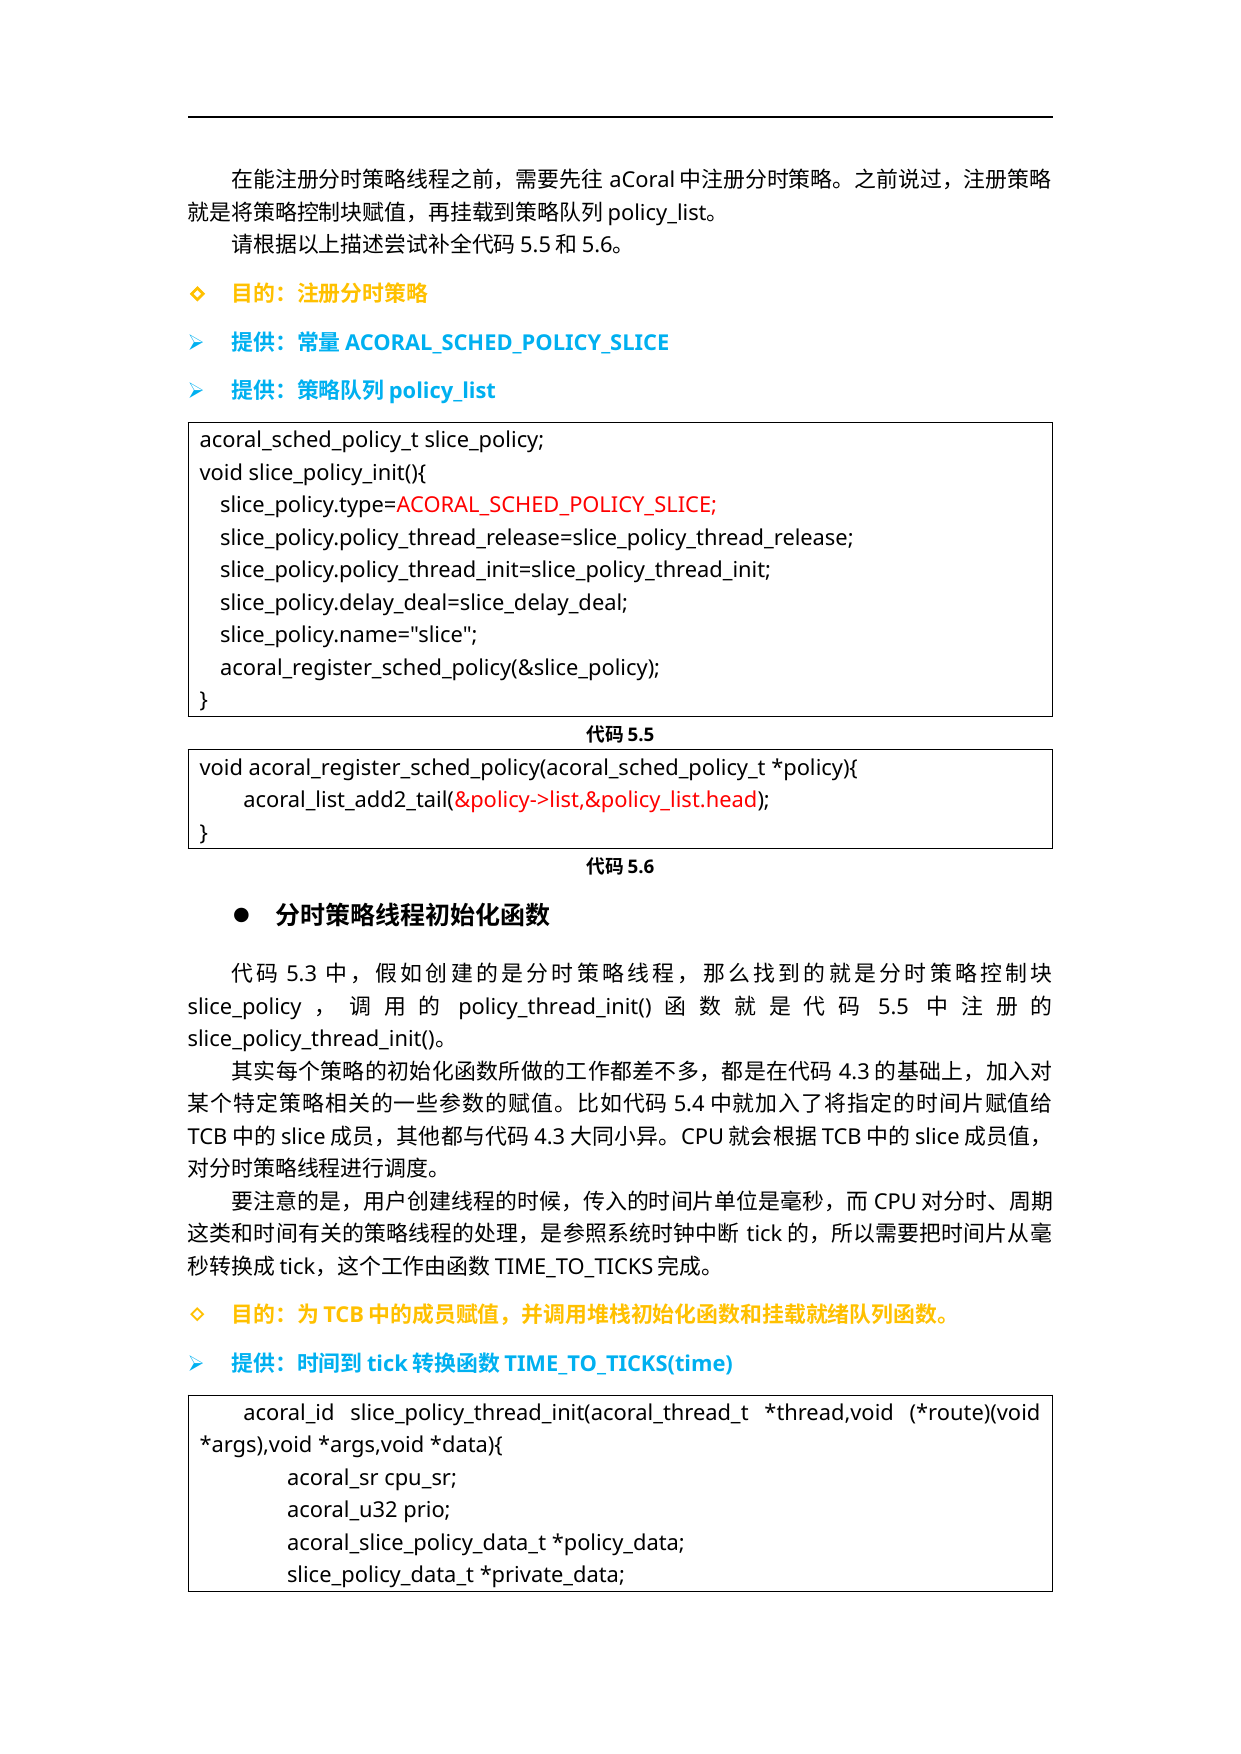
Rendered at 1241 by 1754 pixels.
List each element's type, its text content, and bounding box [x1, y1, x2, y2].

text 提供：时间到tick转换函数TIME_TO_TICKS(time) [187, 1346, 1053, 1378]
picture [189, 1356, 202, 1364]
table_header void acoral_register_sched_policy(acoral_sched_policy_t *policy){ acoral_list_add2_tail(&policy->list,&policy_list.head); } [189, 750, 1052, 848]
text 代码5.6 [187, 849, 1053, 881]
text 代码5.5 [187, 717, 1053, 749]
text 其实每个策略的初始化函数所做的工作都差不多，都是在代码4.3的基础上，加入对某个特定策略相关的一些参数的赋值。比如代码5.4中就加入了将指定的时间片赋值给TCB中的slice成员，其他都与代码4.3大同小异。CPU就会根据TCB中的slice成员值，对分时策略线程进行调度。 [187, 1053, 1053, 1183]
text 在能注册分时策略线程之前，需要先往aCoral中注册分时策略。之前说过，注册策略就是将策略控制块赋值，再挂载到策略队列policy_list。 [187, 162, 1053, 227]
text 代码5.3中，假如创建的是分时策略线程，那么找到的就是分时策略控制块slice_policy，调用的policy_thread_init()函数就是代码5.5中注册的slice_policy_thread_init()。 [187, 956, 1053, 1053]
picture [189, 383, 202, 391]
table_header acoral_sched_policy_t slice_policy; void slice_policy_init(){ slice_policy.type=ACORAL_SCHED_POLICY_SLICE; slice_policy.policy_thread_release=slice_policy_thread_release; slice_policy.policy_thread_init=slice_policy_thread_init; slice_policy.delay_deal=slice_delay_deal; slice_policy.name="slice"; acoral_register_sched_policy(&slice_policy); } [189, 423, 1052, 716]
text 请根据以上描述尝试补全代码5.5和5.6。 [187, 227, 1053, 259]
text 分时策略线程初始化函数 [232, 881, 1053, 946]
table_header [189, 1396, 1052, 1591]
text 提供：常量ACORAL_SCHED_POLICY_SLICE [187, 324, 1053, 357]
text 目的：为TCB中的成员赋值，并调用堆栈初始化函数和挂载就绪队列函数。 [187, 1297, 1053, 1329]
text 提供：策略队列policy_list [187, 373, 1053, 406]
picture [189, 335, 202, 343]
text 目的：注册分时策略 [187, 276, 1053, 308]
text 要注意的是，用户创建线程的时候，传入的时间片单位是毫秒，而CPU对分时、周期这类和时间有关的策略线程的处理，是参照系统时钟中断tick的，所以需要把时间片从毫秒转换成tick，这个工作由函数TIME_TO_TICKS完成。 [187, 1183, 1053, 1281]
